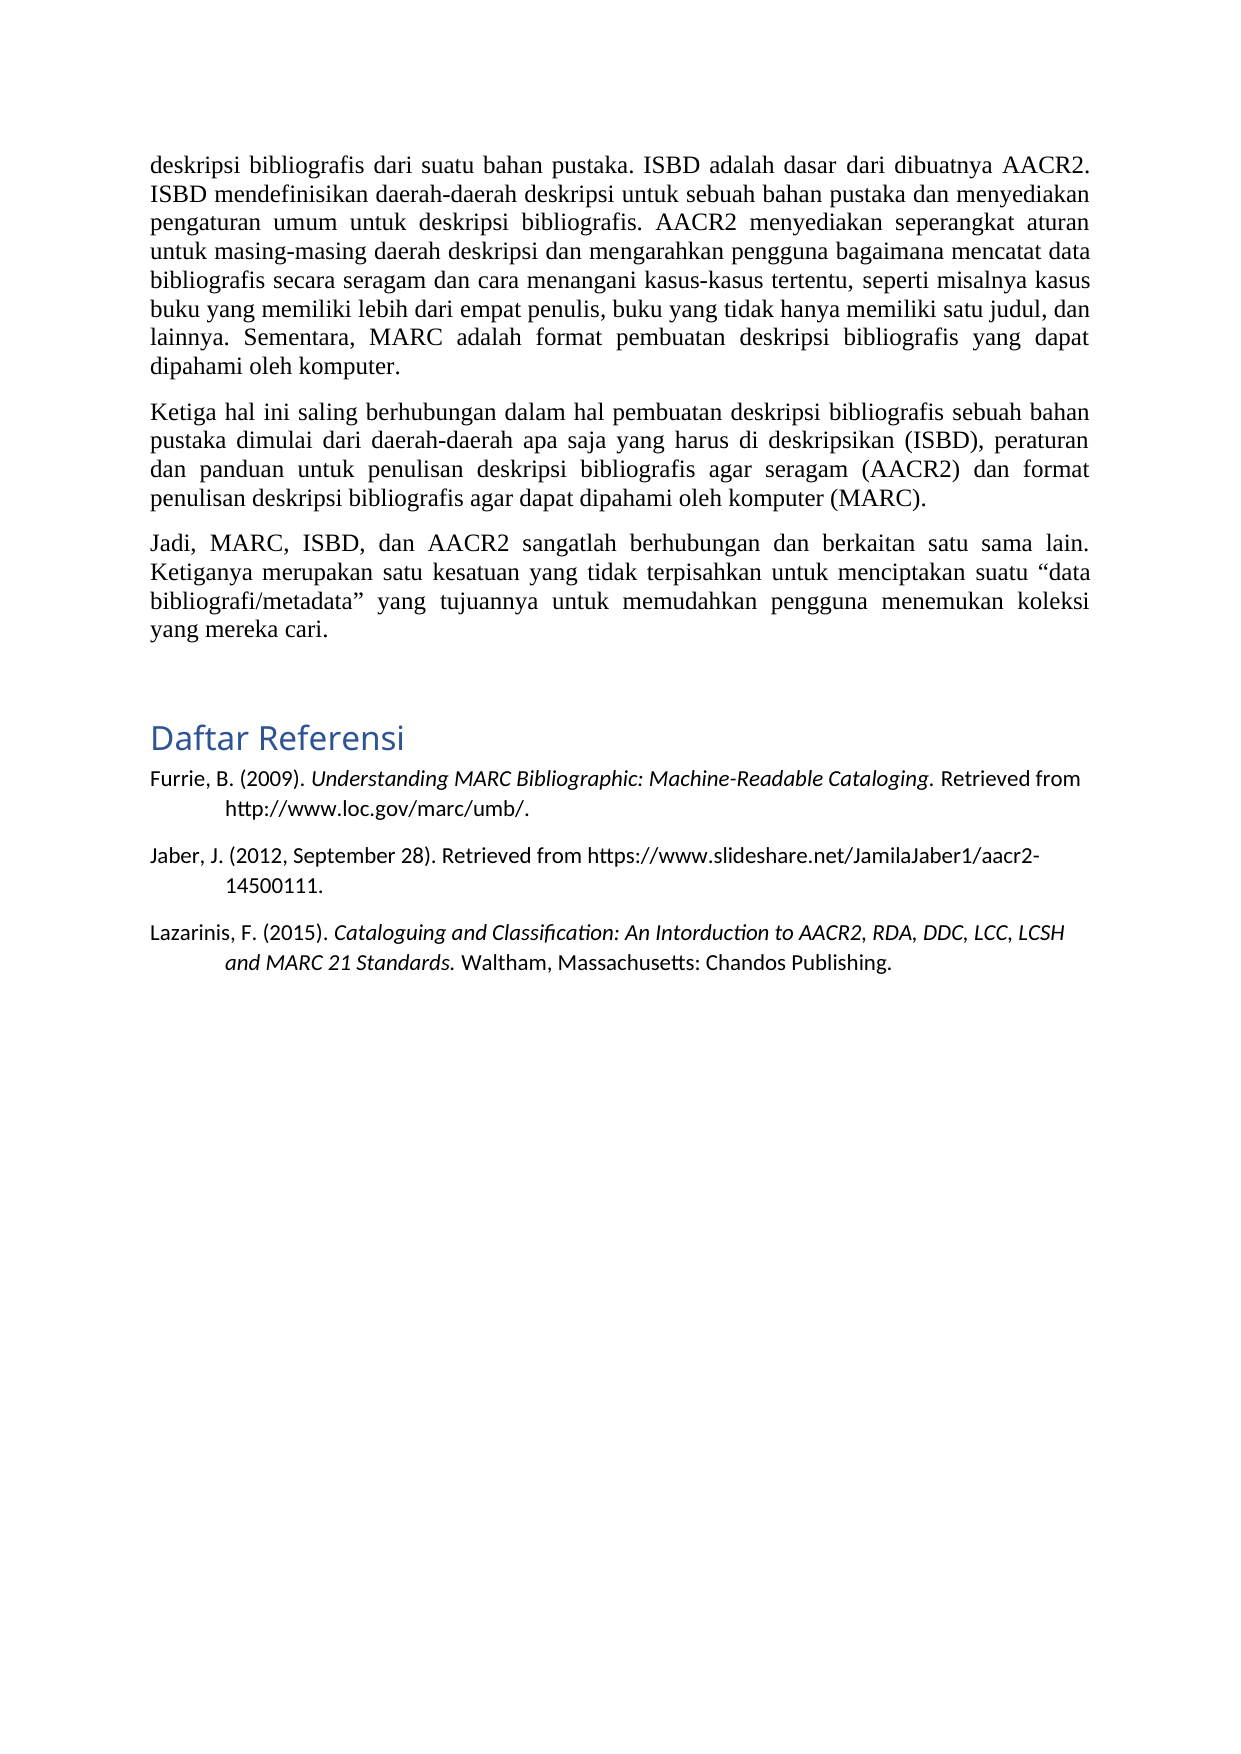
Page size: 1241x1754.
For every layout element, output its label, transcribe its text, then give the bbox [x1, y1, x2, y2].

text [150, 150, 1090, 380]
text Jadi, MARC, ISBD, dan AACR2 sangatlah berhubungan dan berkaitan satu sama lain. Ketiganya merupakan satu kesatuan yang tidak terpisahkan untuk menciptakan suatu “data bibliografi/metadata” yang tujuannya untuk memudahkan pengguna menemukan koleksi yang mereka cari. [150, 528, 1090, 643]
text Ketiga hal ini saling berhubungan dalam hal pembuatan deskripsi bibliografis sebuah bahan pustaka dimulai dari daerah-daerah apa saja yang harus di deskripsikan (ISBD), peraturan dan panduan untuk penulisan deskripsi bibliografis agar seragam (AACR2) dan format penulisan deskripsi bibliografis agar dapat dipahami oleh komputer (MARC). [150, 397, 1090, 512]
